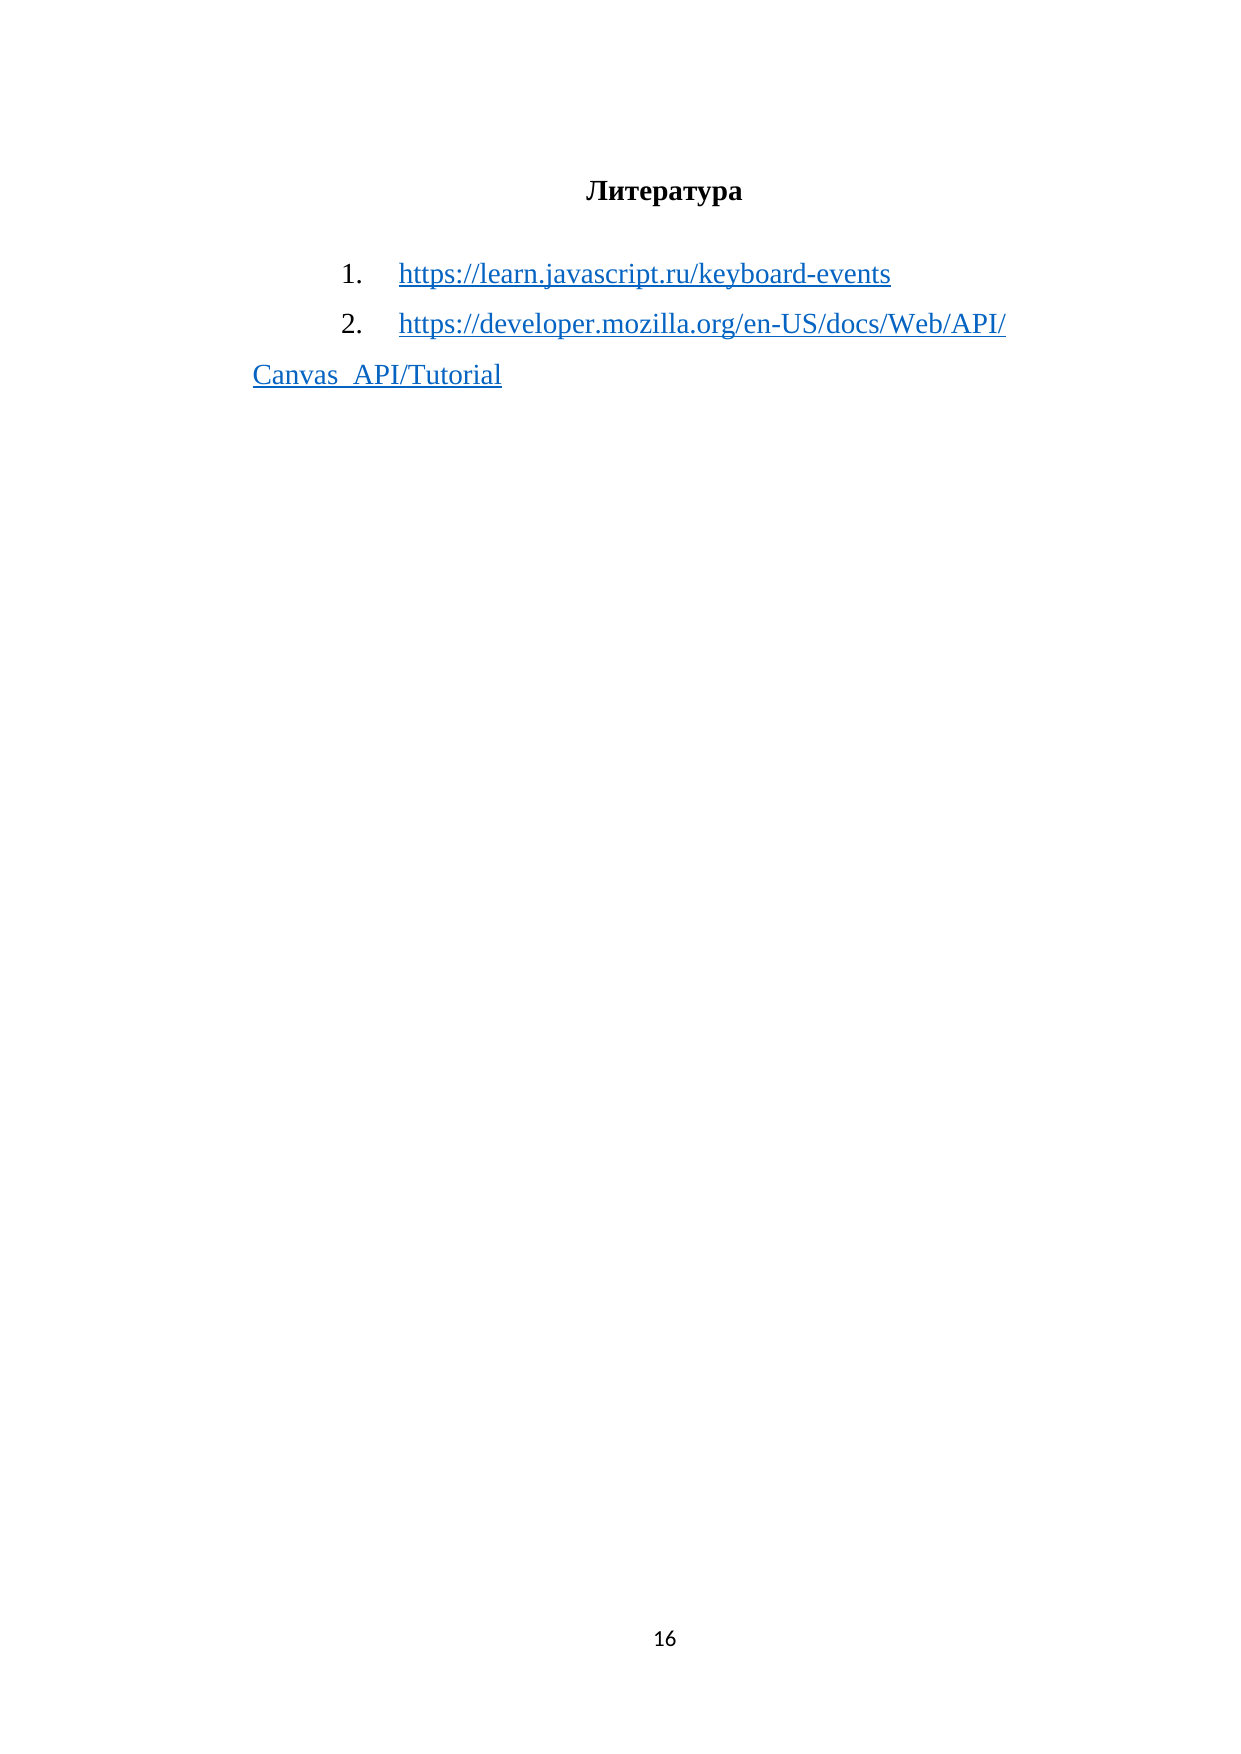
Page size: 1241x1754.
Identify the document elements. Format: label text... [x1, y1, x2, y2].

subtitle Литература [177, 173, 1152, 207]
list https://developer.mozilla.org/en-US/docs/Web/API/Canvas_API/Tutorial [252, 307, 1152, 391]
list https://learn.javascript.ru/keyboard-events [252, 256, 1152, 290]
